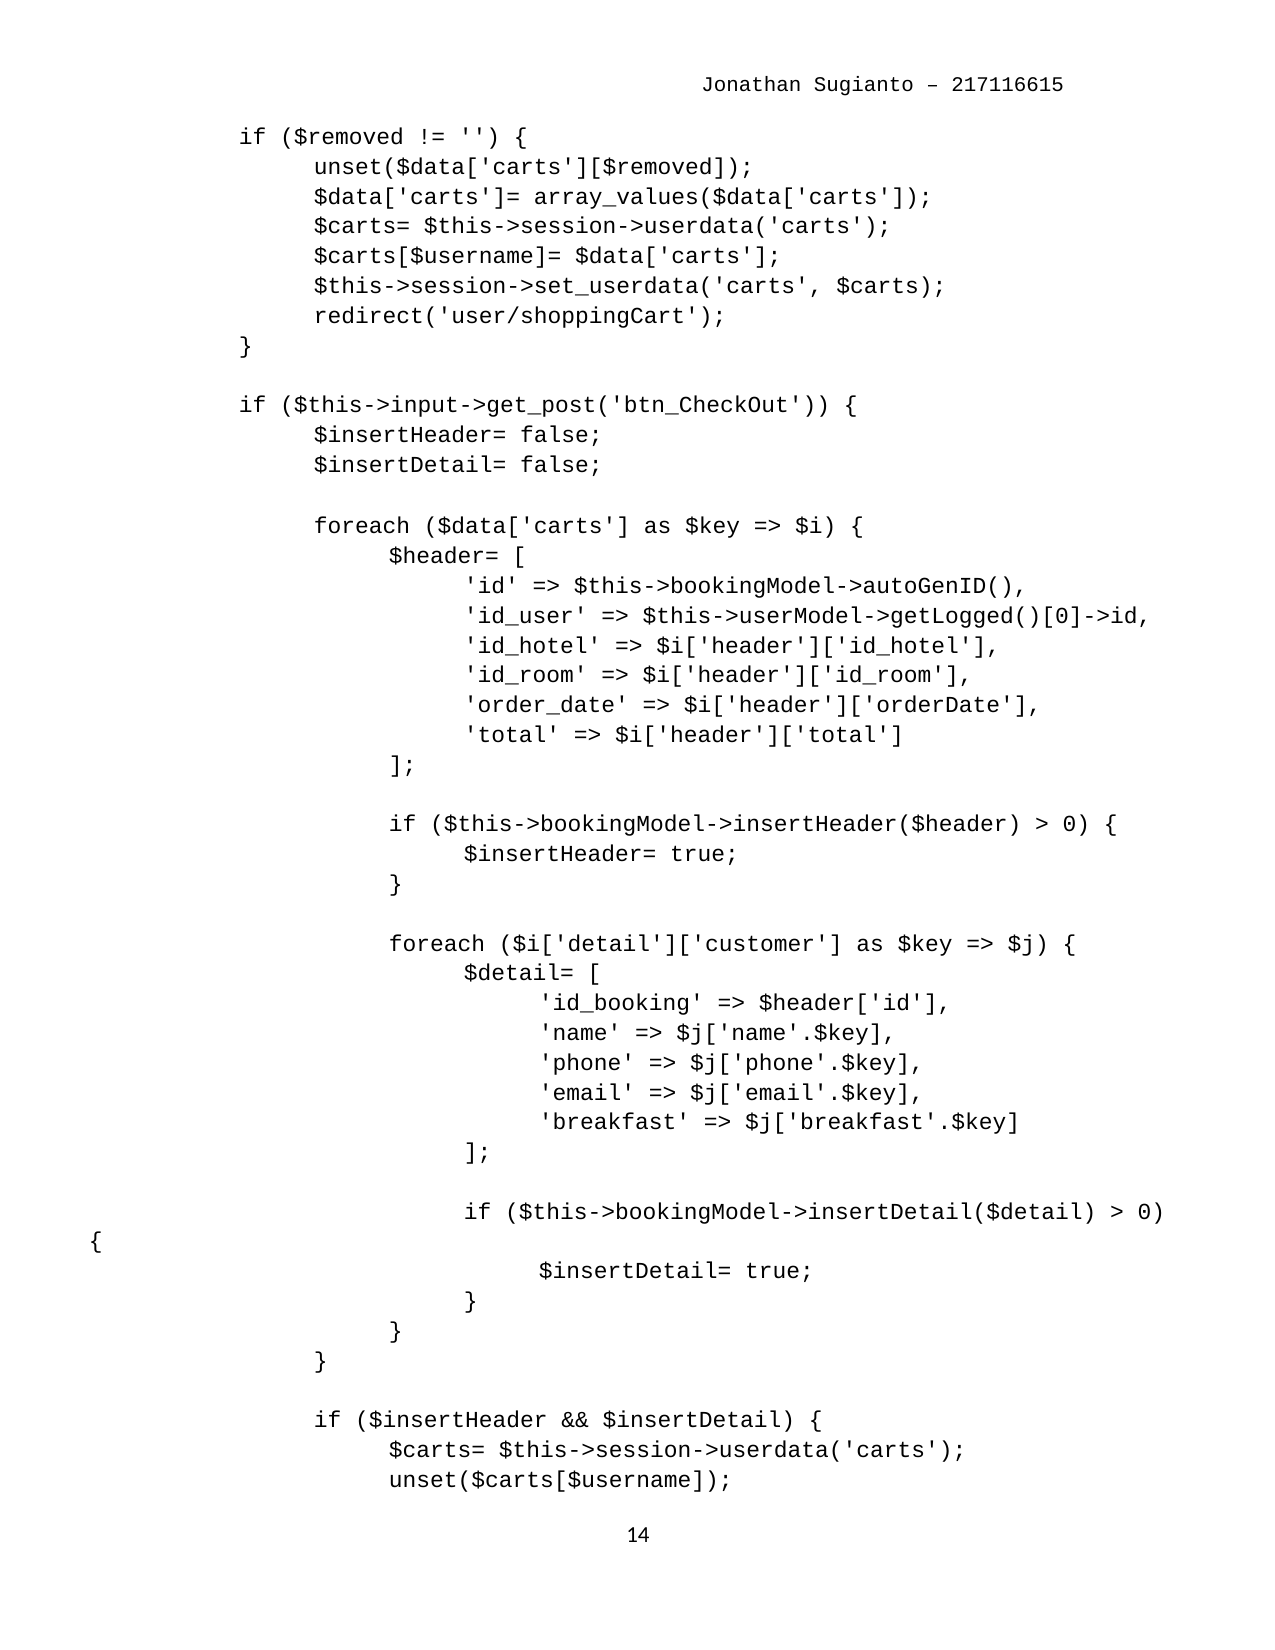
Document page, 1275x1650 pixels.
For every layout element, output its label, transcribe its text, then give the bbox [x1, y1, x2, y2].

text unset($data['carts'][$removed]); [89, 155, 1186, 181]
text $header= [ [89, 545, 1186, 571]
text $data['carts']= array_values($data['carts']); [89, 185, 1186, 211]
text 'name' => $j['name'.$key], [89, 1021, 1186, 1047]
text $this->session->set_userdata('carts', $carts); [89, 274, 1186, 300]
text 'phone' => $j['phone'.$key], [89, 1051, 1186, 1077]
text $carts= $this->session->userdata('carts'); [89, 1438, 1186, 1464]
text $insertHeader= false; [89, 423, 1186, 449]
text } [89, 334, 1186, 360]
text foreach ($data['carts'] as $key => $i) { [89, 515, 1186, 541]
text foreach ($i['detail']['customer'] as $key => $j) { [89, 932, 1186, 958]
text $insertHeader= true; [89, 843, 1186, 868]
text 'total' => $i['header']['total'] [89, 723, 1186, 749]
text ]; [89, 1141, 1186, 1166]
text $carts= $this->session->userdata('carts'); [89, 215, 1186, 241]
text } [89, 872, 1186, 898]
text $insertDetail= false; [89, 453, 1186, 479]
text 'email' => $j['email'.$key], [89, 1081, 1186, 1107]
text if ($this->bookingModel->insertDetail($detail) > 0) { [89, 1200, 1186, 1256]
text } [89, 1319, 1186, 1345]
text redirect('user/shoppingCart'); [89, 304, 1186, 330]
text $detail= [ [89, 962, 1186, 988]
text if ($this->input->get_post('btn_CheckOut')) { [89, 394, 1186, 419]
text ]; [89, 753, 1186, 779]
text 'id_booking' => $header['id'], [89, 992, 1186, 1017]
text 'order_date' => $i['header']['orderDate'], [89, 694, 1186, 719]
text 'id_hotel' => $i['header']['id_hotel'], [89, 634, 1186, 660]
text unset($carts[$username]); [89, 1468, 1186, 1494]
text 'id' => $this->bookingModel->autoGenID(), [89, 574, 1186, 600]
text 'breakfast' => $j['breakfast'.$key] [89, 1111, 1186, 1137]
text 'id_room' => $i['header']['id_room'], [89, 664, 1186, 690]
text $insertDetail= true; [89, 1260, 1186, 1286]
text } [89, 1349, 1186, 1375]
text $carts[$username]= $data['carts']; [89, 245, 1186, 271]
text if ($insertHeader && $insertDetail) { [89, 1409, 1186, 1434]
text if ($removed != '') { [89, 126, 1186, 151]
text } [89, 1289, 1186, 1315]
text if ($this->bookingModel->insertHeader($header) > 0) { [89, 813, 1186, 839]
text 'id_user' => $this->userModel->getLogged()[0]->id, [89, 604, 1186, 630]
